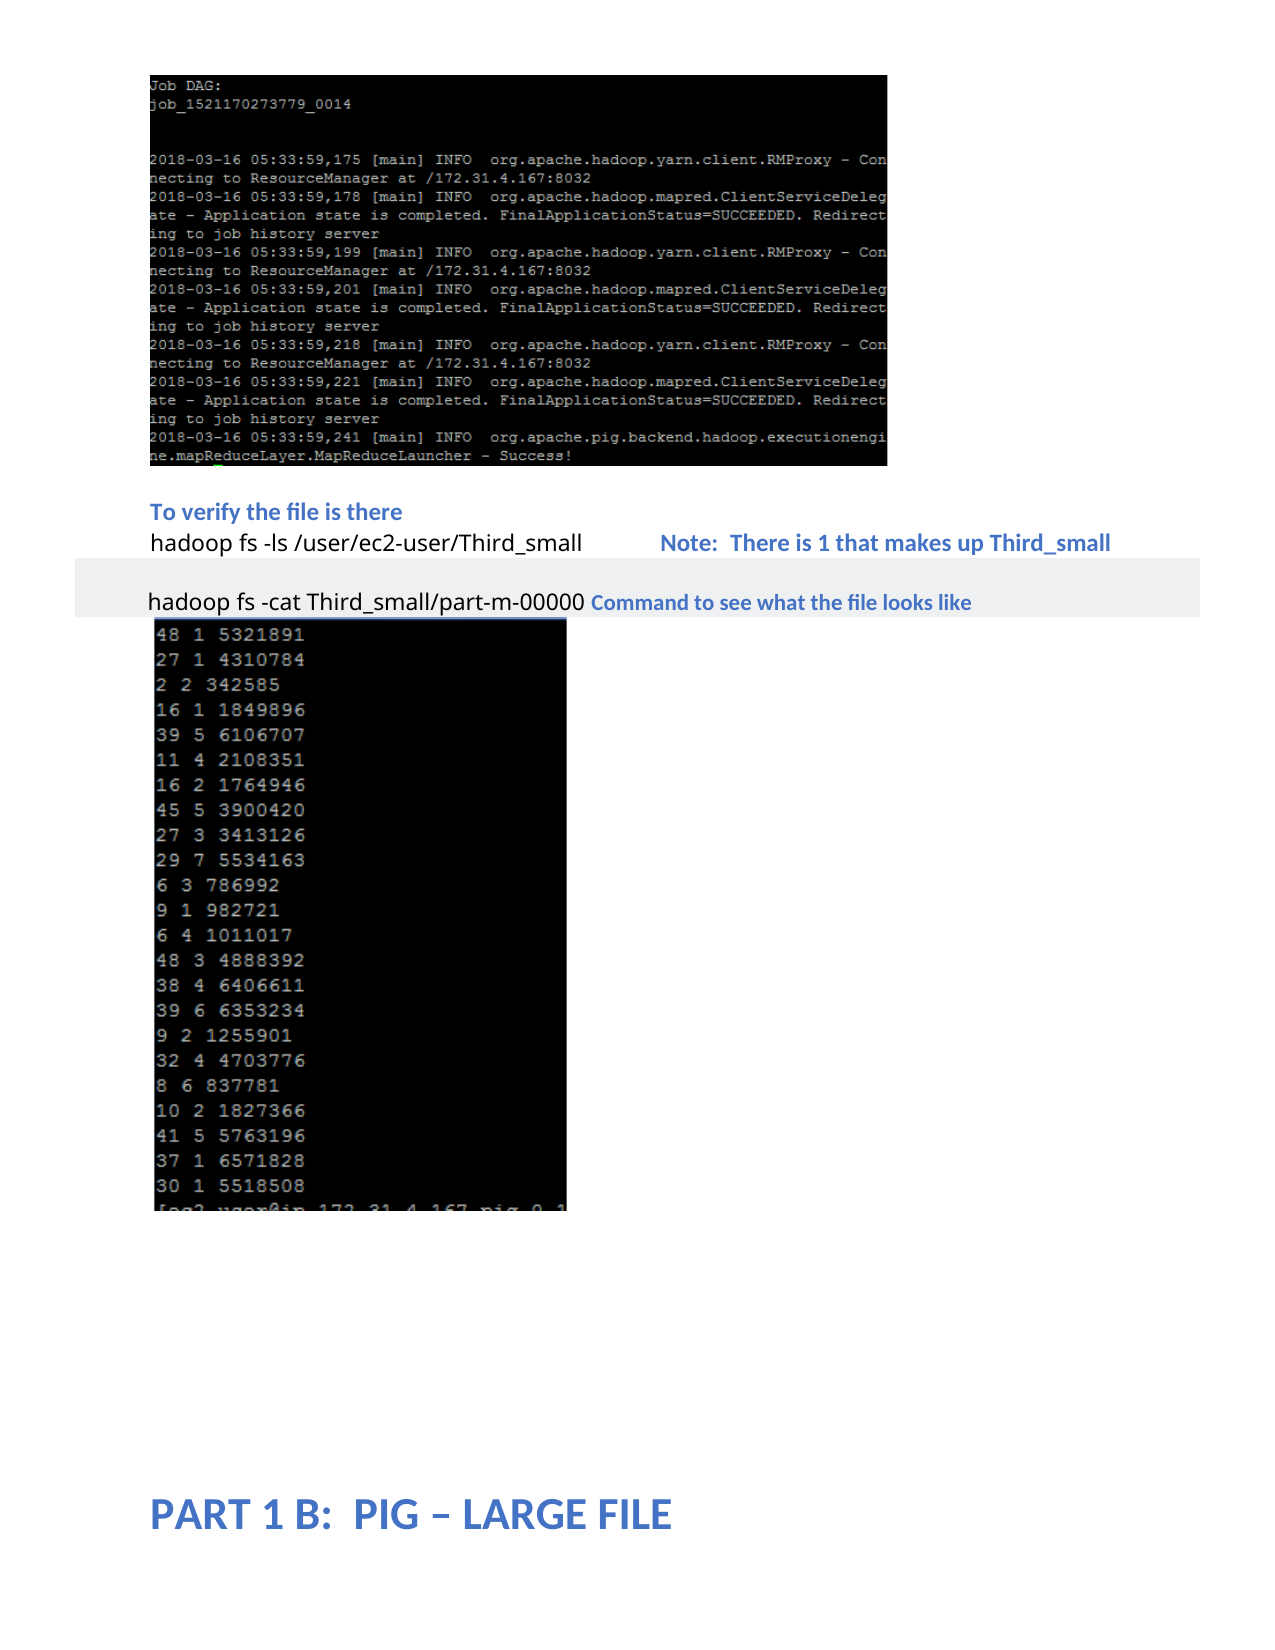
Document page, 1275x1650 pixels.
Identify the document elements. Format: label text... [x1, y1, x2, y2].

text hadoop fs -ls /user/ec2-user/Third_small Note: There is 1 that makes up Third_small [75, 527, 1200, 558]
text PART 1 B: PIG – LARGE FILE [150, 1485, 1200, 1541]
picture [154, 617, 567, 1211]
picture [150, 75, 888, 466]
text hadoop fs -cat Third_small/part-m-00000 Command to see what the file looks like [75, 586, 1200, 617]
text To verify the file is there [150, 496, 1200, 527]
